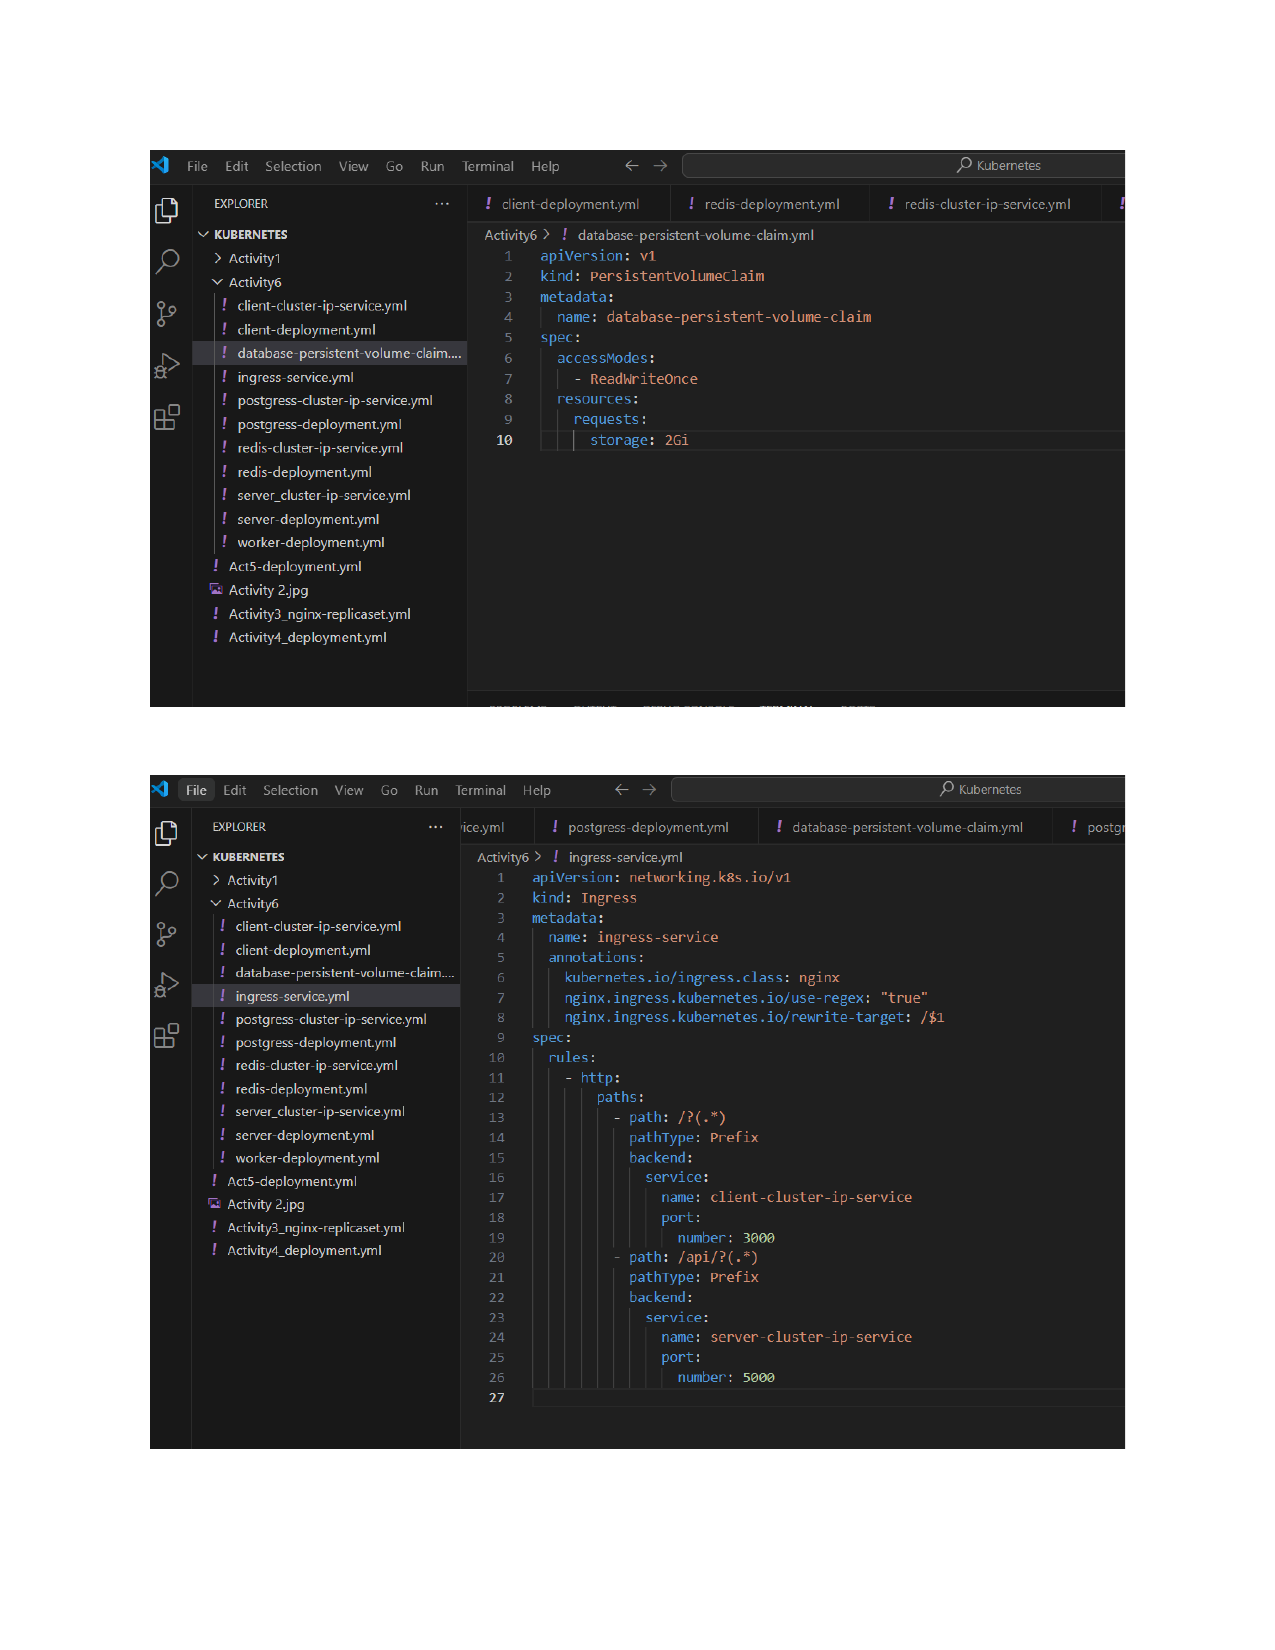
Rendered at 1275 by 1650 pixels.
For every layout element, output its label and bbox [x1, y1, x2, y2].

picture [150, 150, 1125, 707]
picture [150, 775, 1125, 1449]
